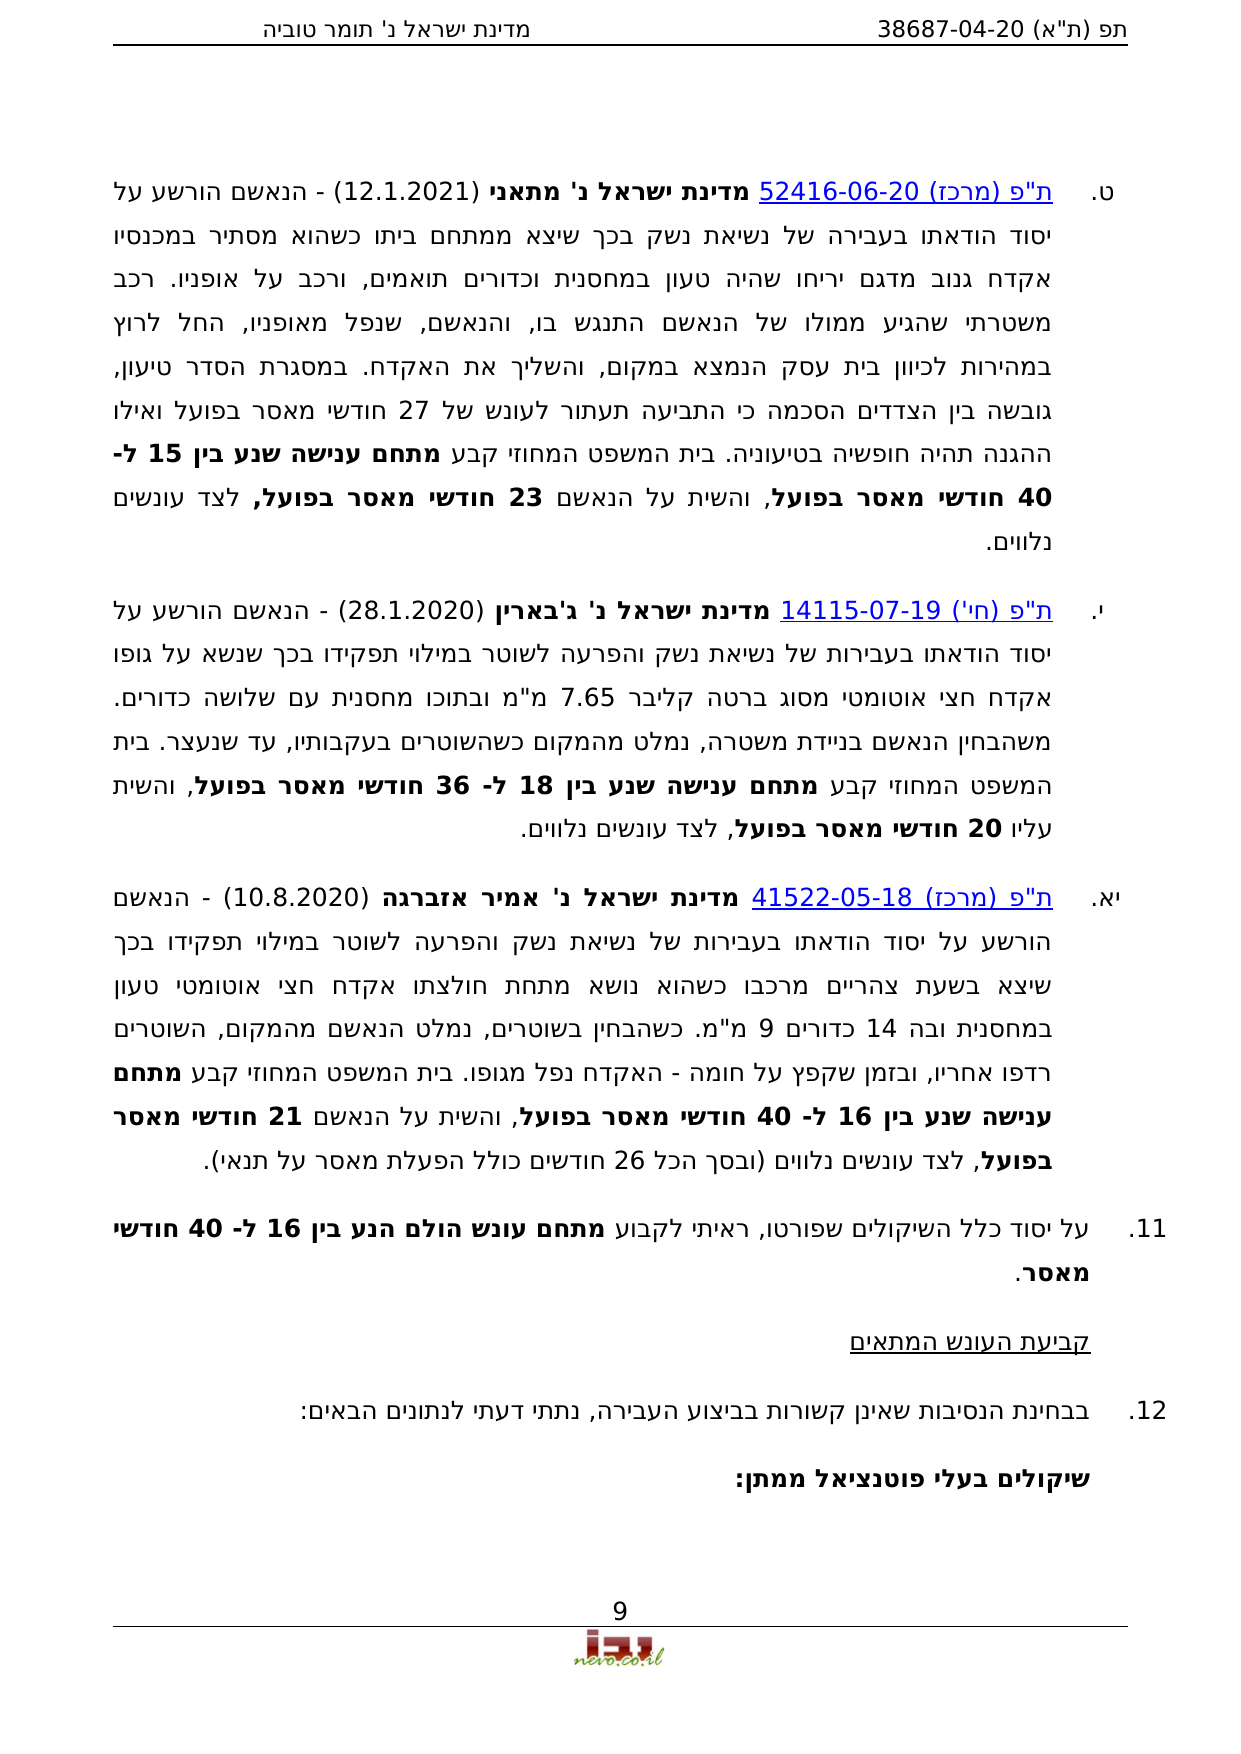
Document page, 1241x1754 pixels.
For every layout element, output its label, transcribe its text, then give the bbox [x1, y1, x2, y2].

list קביעת העונש המתאים [112, 1327, 1090, 1356]
list על יסוד כלל השיקולים שפורטו, ראיתי לקבוע מתחם עונש הולם הנע בין 16 ל- 40 חודשי מאסר. [112, 1215, 1128, 1288]
list בבחינת הנסיבות שאינן קשורות בביצוע העבירה, נתתי דעתי לנתונים הבאים: [112, 1396, 1128, 1425]
list ת"פ (מרכז) 41522-05-18 מדינת ישראל נ' אמיר אזברגה (10.8.2020) - הנאשם הורשע על יסוד הודאתו בעבירות של נשיאת נשק והפרעה לשוטר במילוי תפקידו בכך שיצא בשעת צהריים מרכבו כשהוא נושא מתחת חולצתו אקדח חצי אוטומטי טעון במחסנית ובה 14 כדורים 9 מ"מ. כשהבחין בשוטרים, נמלט הנאשם מהמקום, השוטרים רדפו אחריו, ובזמן שקפץ על חומה - האקדח נפל מגופו. בית המשפט המחוזי קבע מתחם ענישה שנע בין 16 ל- 40 חודשי מאסר בפועל, והשית על הנאשם 21 חודשי מאסר בפועל, לצד עונשים נלווים (ובסך הכל 26 חודשים כולל הפעלת מאסר על תנאי). [112, 883, 1090, 1175]
picture [574, 1629, 666, 1667]
list שיקולים בעלי פוטנציאל ממתן: [112, 1465, 1090, 1494]
list ת"פ (מרכז) 52416-06-20 מדינת ישראל נ' מתאני (12.1.2021) - הנאשם הורשע על יסוד הודאתו בעבירה של נשיאת נשק בכך שיצא ממתחם ביתו כשהוא מסתיר במכנסיו אקדח גנוב מדגם יריחו שהיה טעון במחסנית וכדורים תואמים, ורכב על אופניו. רכב משטרתי שהגיע ממולו של הנאשם התנגש בו, והנאשם, שנפל מאופניו, החל לרוץ במהירות לכיוון בית עסק הנמצא במקום, והשליך את האקדח. במסגרת הסדר טיעון, גובשה בין הצדדים הסכמה כי התביעה תעתור לעונש של 27 חודשי מאסר בפועל ואילו ההגנה תהיה חופשיה בטיעוניה. בית המשפט המחוזי קבע מתחם ענישה שנע בין 15 ל- 40 חודשי מאסר בפועל, והשית על הנאשם 23 חודשי מאסר בפועל, לצד עונשים נלווים. [112, 177, 1090, 556]
list ת"פ (חי') 14115-07-19 מדינת ישראל נ' ג'בארין (28.1.2020) - הנאשם הורשע על יסוד הודאתו בעבירות של נשיאת נשק והפרעה לשוטר במילוי תפקידו בכך שנשא על גופו אקדח חצי אוטומטי מסוג ברטה קליבר 7.65 מ"מ ובתוכו מחסנית עם שלושה כדורים. משהבחין הנאשם בניידת משטרה, נמלט מהמקום כשהשוטרים בעקבותיו, עד שנעצר. בית המשפט המחוזי קבע מתחם ענישה שנע בין 18 ל- 36 חודשי מאסר בפועל, והשית עליו 20 חודשי מאסר בפועל, לצד עונשים נלווים. [112, 596, 1090, 844]
